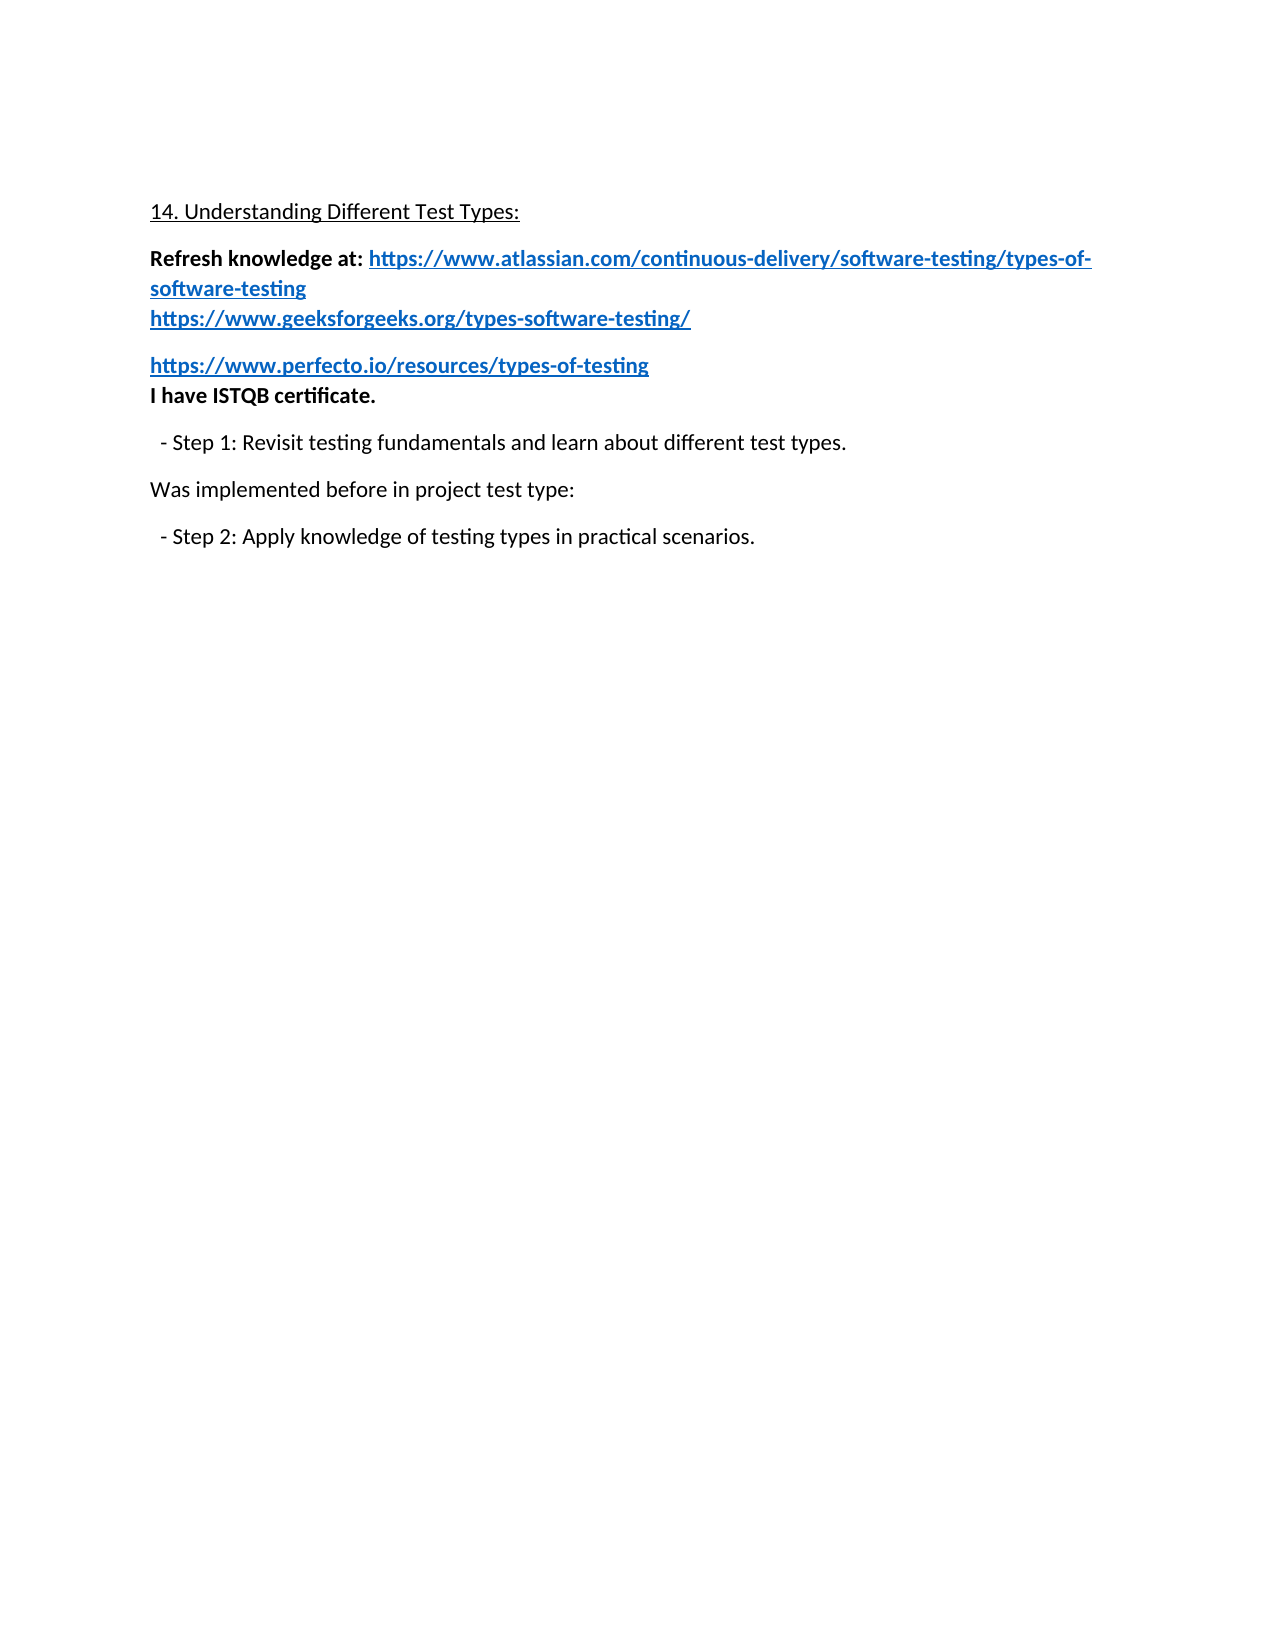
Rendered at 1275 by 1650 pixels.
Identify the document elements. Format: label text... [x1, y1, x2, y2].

text - Step 1: Revisit testing fundamentals and learn about different test types. [150, 428, 1125, 456]
text Was implemented before in project test type: [150, 475, 1125, 503]
text - Step 2: Apply knowledge of testing types in practical scenarios. [150, 522, 1125, 550]
text https://www.perfecto.io/resources/types-of-testing I have ISTQB certificate. [150, 351, 1125, 409]
text Refresh knowledge at: https://www.atlassian.com/continuous-delivery/software-testing/types-of-software-testing https://www.geeksforgeeks.org/types-software-testing/ [150, 244, 1125, 332]
text 14. Understanding Different Test Types: [150, 197, 1125, 225]
